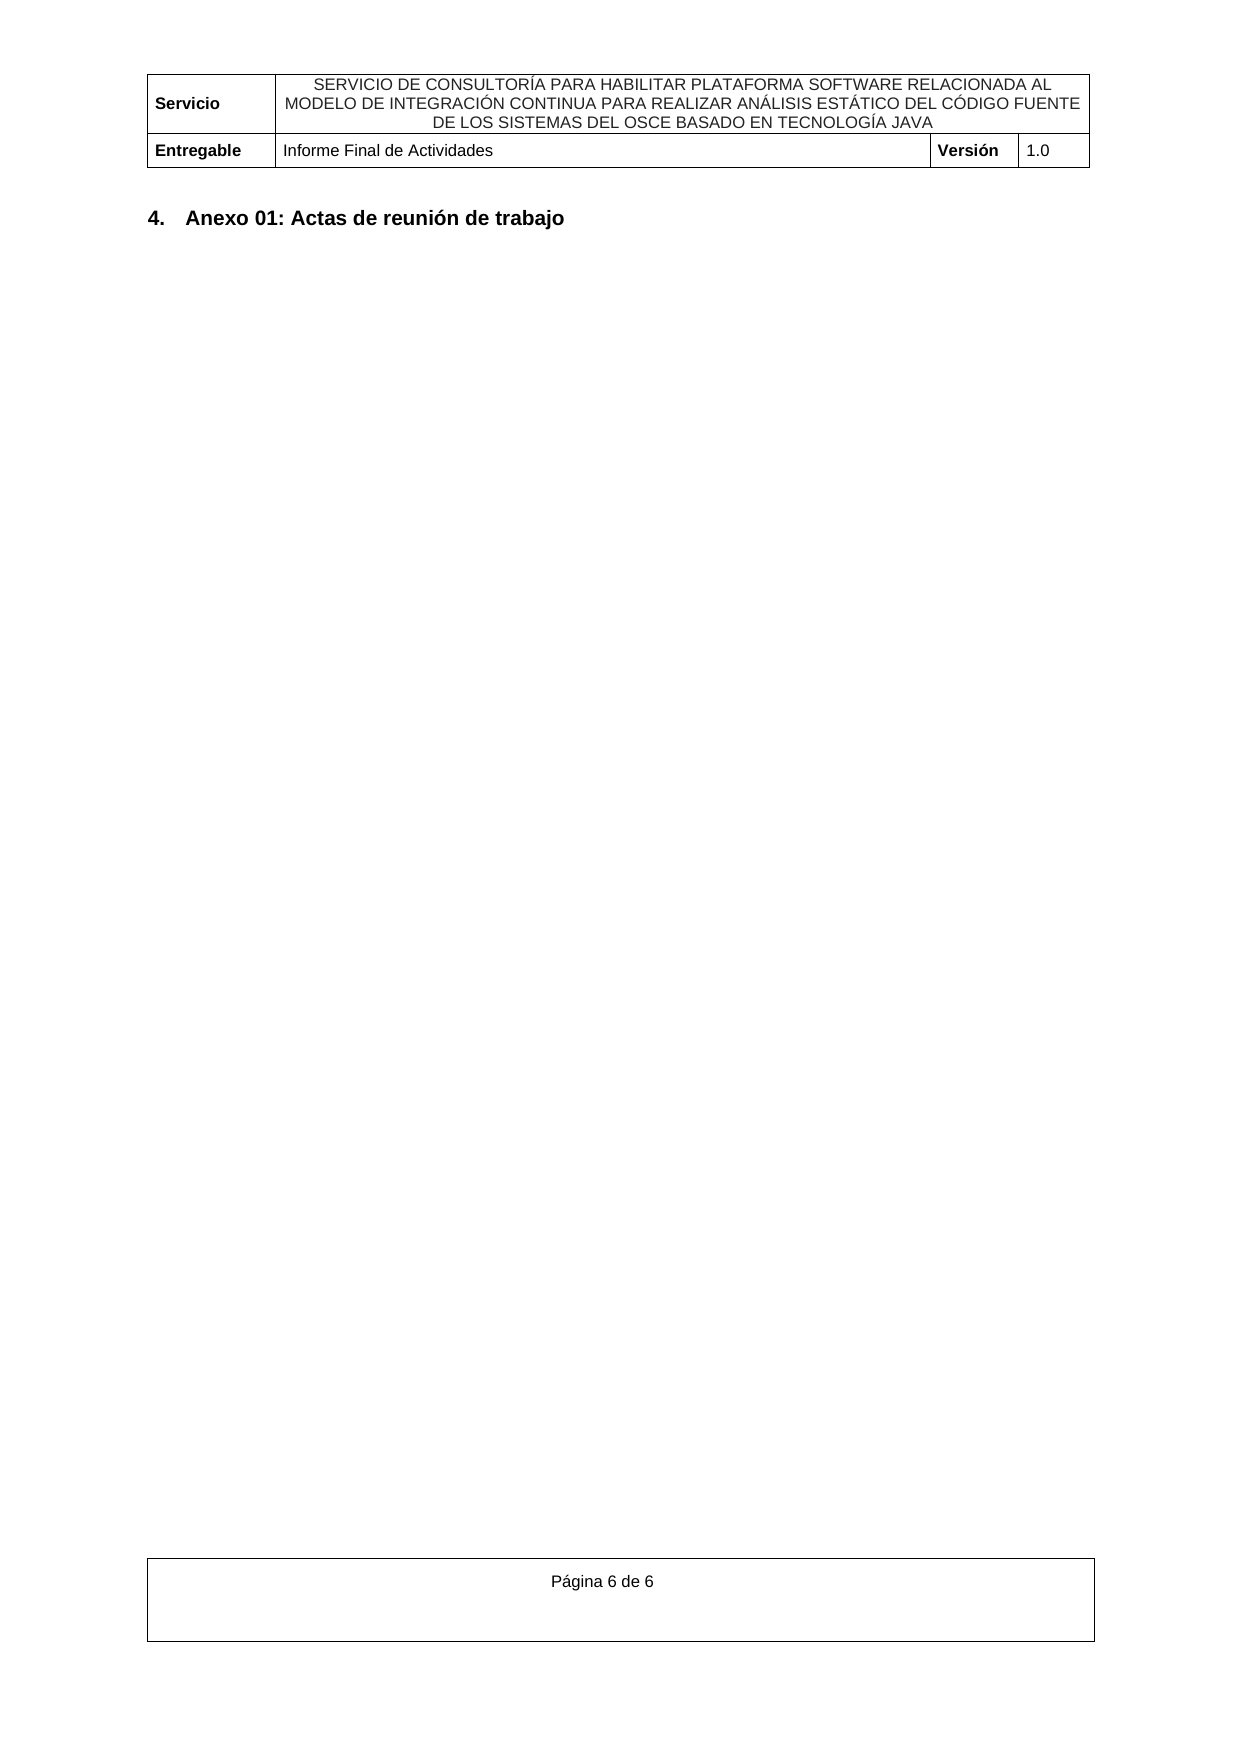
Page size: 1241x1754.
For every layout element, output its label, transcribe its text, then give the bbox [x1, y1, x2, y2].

list Anexo 01: Actas de reunión de trabajo [148, 206, 1092, 230]
